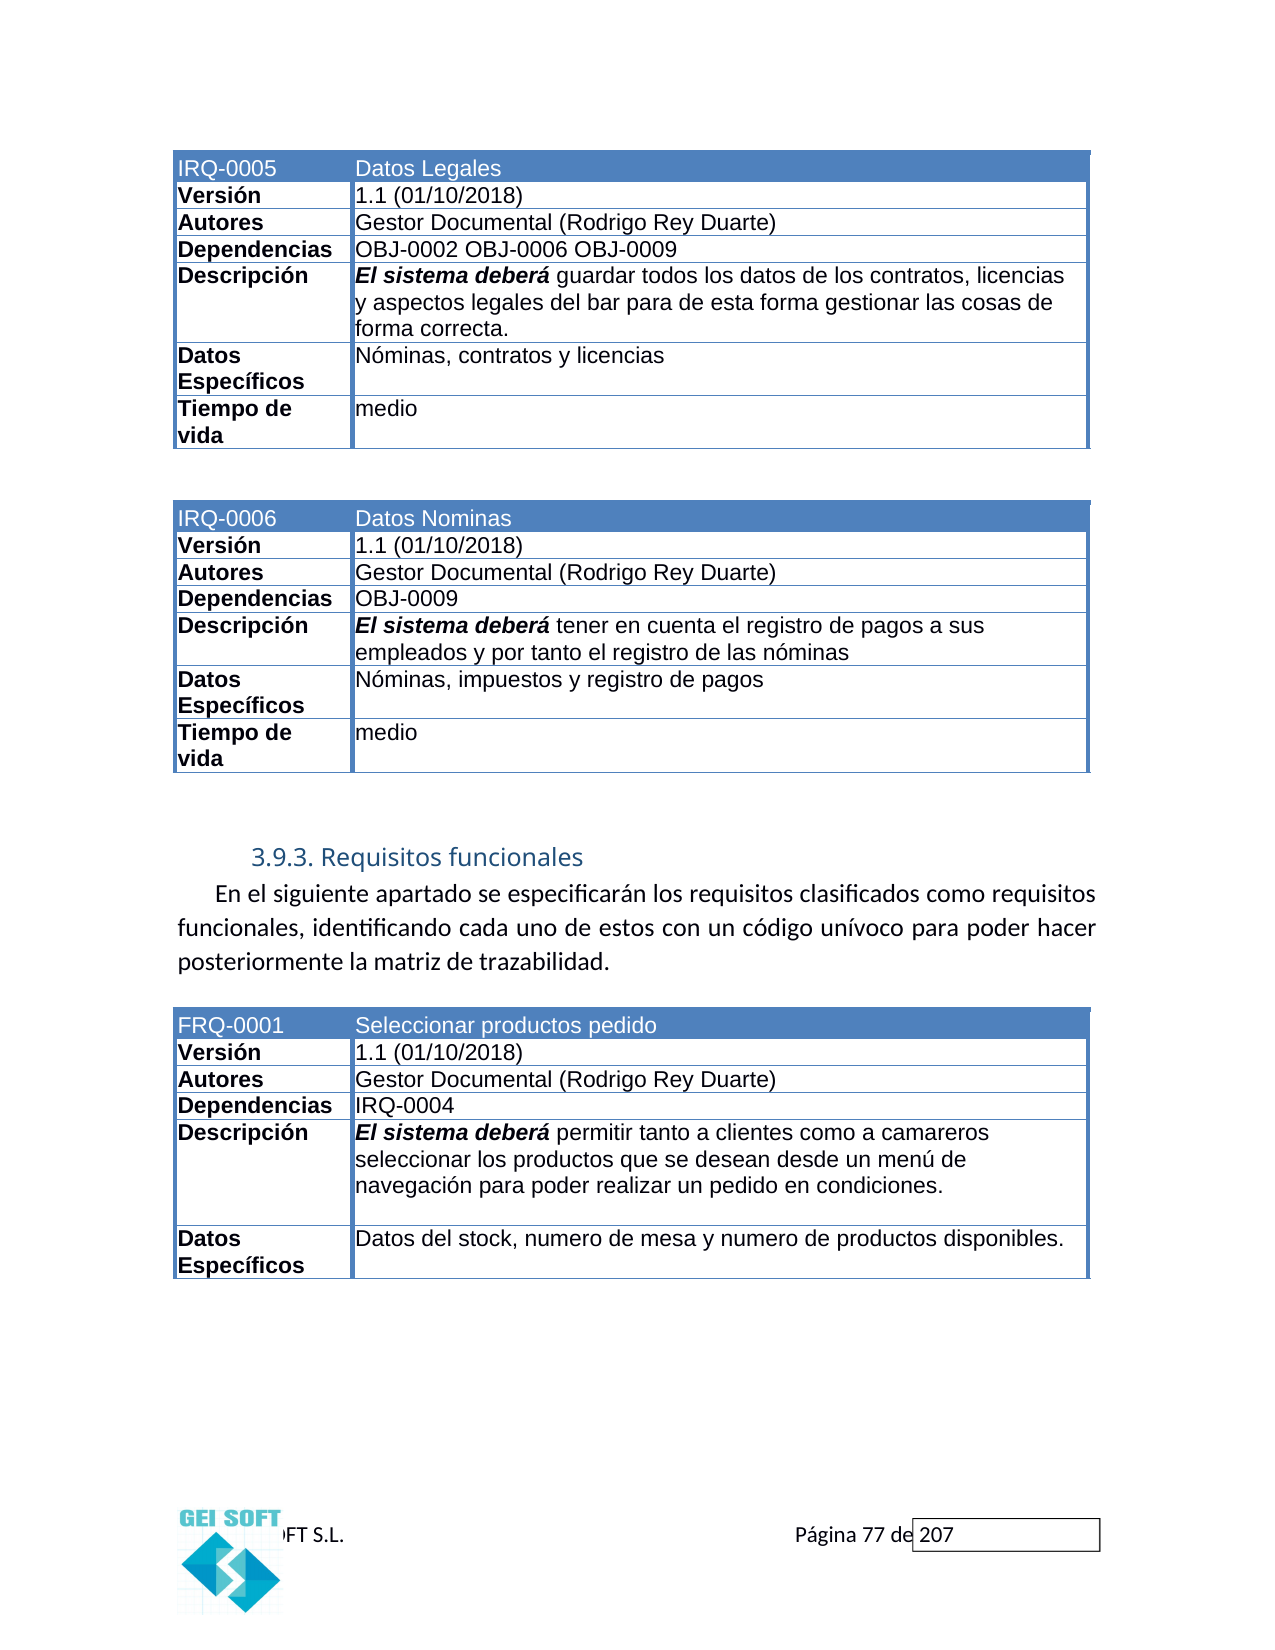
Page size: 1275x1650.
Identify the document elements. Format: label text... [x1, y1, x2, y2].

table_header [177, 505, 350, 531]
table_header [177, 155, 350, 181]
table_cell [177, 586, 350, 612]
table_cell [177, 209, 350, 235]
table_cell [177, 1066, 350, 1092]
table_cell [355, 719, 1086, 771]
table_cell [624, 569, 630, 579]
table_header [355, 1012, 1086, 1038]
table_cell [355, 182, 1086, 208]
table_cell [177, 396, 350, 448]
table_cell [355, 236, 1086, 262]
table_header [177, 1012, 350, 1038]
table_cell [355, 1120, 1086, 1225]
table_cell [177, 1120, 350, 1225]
text En el siguiente apartado se especificarán los requisitos clasificados como requisitos funcionales, identificando cada uno de estos con un código unívoco para poder hacer posteriormente la matriz de trazabilidad. [177, 877, 1098, 977]
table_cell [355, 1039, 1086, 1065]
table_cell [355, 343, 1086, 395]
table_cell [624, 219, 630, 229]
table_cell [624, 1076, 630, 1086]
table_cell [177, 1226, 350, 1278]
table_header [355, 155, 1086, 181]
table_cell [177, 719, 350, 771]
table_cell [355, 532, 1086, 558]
subtitle 3.9.3. Requisitos funcionales [177, 840, 1098, 874]
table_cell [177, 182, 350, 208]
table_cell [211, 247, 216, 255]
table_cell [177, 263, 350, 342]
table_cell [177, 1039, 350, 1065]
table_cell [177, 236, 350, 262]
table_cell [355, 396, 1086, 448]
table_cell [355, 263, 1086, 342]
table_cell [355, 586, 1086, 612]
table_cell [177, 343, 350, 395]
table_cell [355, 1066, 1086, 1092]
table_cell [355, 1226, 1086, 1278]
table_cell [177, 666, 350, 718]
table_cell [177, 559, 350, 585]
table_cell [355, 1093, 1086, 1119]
picture [912, 1518, 1102, 1553]
picture [177, 1507, 284, 1615]
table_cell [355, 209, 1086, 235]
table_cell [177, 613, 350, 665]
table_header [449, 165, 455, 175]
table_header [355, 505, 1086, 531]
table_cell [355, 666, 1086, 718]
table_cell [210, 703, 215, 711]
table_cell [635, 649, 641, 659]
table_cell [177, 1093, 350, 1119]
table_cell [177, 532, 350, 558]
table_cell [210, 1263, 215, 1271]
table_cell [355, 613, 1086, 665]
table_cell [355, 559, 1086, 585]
